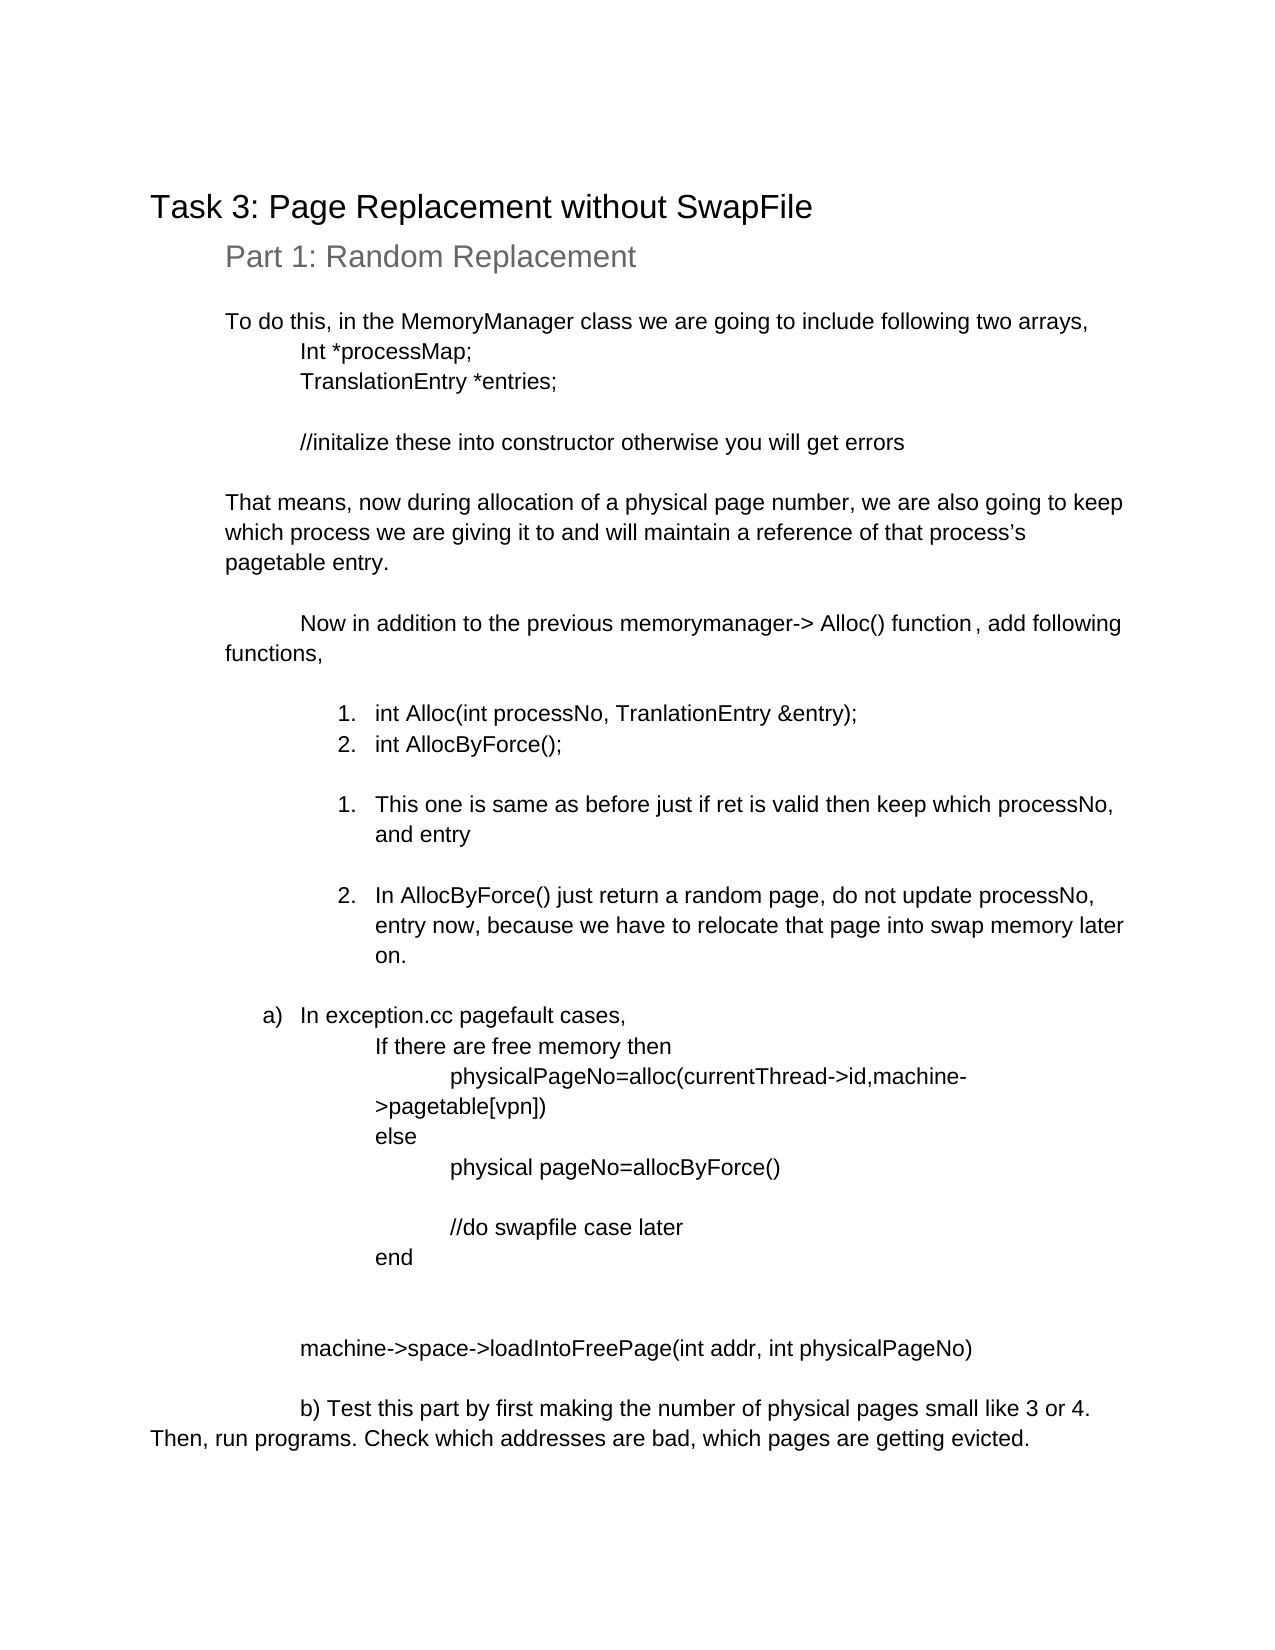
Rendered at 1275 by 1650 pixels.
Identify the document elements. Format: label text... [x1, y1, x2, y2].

subtitle Task 3: Page Replacement without SwapFile [150, 187, 1125, 226]
text If there are free memory then [375, 1033, 1125, 1059]
text //initalize these into constructor otherwise you will get errors [225, 428, 1125, 455]
subtitle Part 1: Random Replacement [150, 238, 1125, 274]
list In exception.cc pagefault cases, [262, 1002, 1125, 1029]
text Now in addition to the previous memorymanager-> Alloc() function , add following functions, [225, 610, 1125, 666]
text Int *processMap; [225, 338, 1125, 364]
text //do swapfile case later [375, 1214, 1125, 1240]
list This one is same as before just if ret is valid then keep which processNo, and entry [337, 791, 1125, 848]
text That means, now during allocation of a physical page number, we are also going to keep which process we are giving it to and will maintain a reference of that process’s pagetable entry. [225, 489, 1125, 576]
text TranslationEntry *entries; [225, 368, 1125, 394]
text end [375, 1244, 1125, 1271]
text To do this, in the MemoryManager class we are going to include following two arrays, [150, 308, 1125, 334]
text else [375, 1123, 1125, 1150]
text machine->space->loadIntoFreePage(int addr, int physicalPageNo) [300, 1335, 1125, 1361]
list In AllocByForce() just return a random page, do not update processNo, entry now, because we have to relocate that page into swap memory later on. [337, 882, 1125, 968]
text physical pageNo=allocByForce() [375, 1153, 1125, 1180]
text physicalPageNo=alloc(currentThread->id,machine->pagetable[vpn]) [375, 1063, 1125, 1119]
list int AllocByForce(); [337, 731, 1125, 757]
text b) Test this part by first making the number of physical pages small like 3 or 4. Then, run programs. Check which addresses are bad, which pages are getting evicted. [150, 1395, 1125, 1452]
list int Alloc(int processNo, TranlationEntry &entry); [337, 700, 1125, 727]
